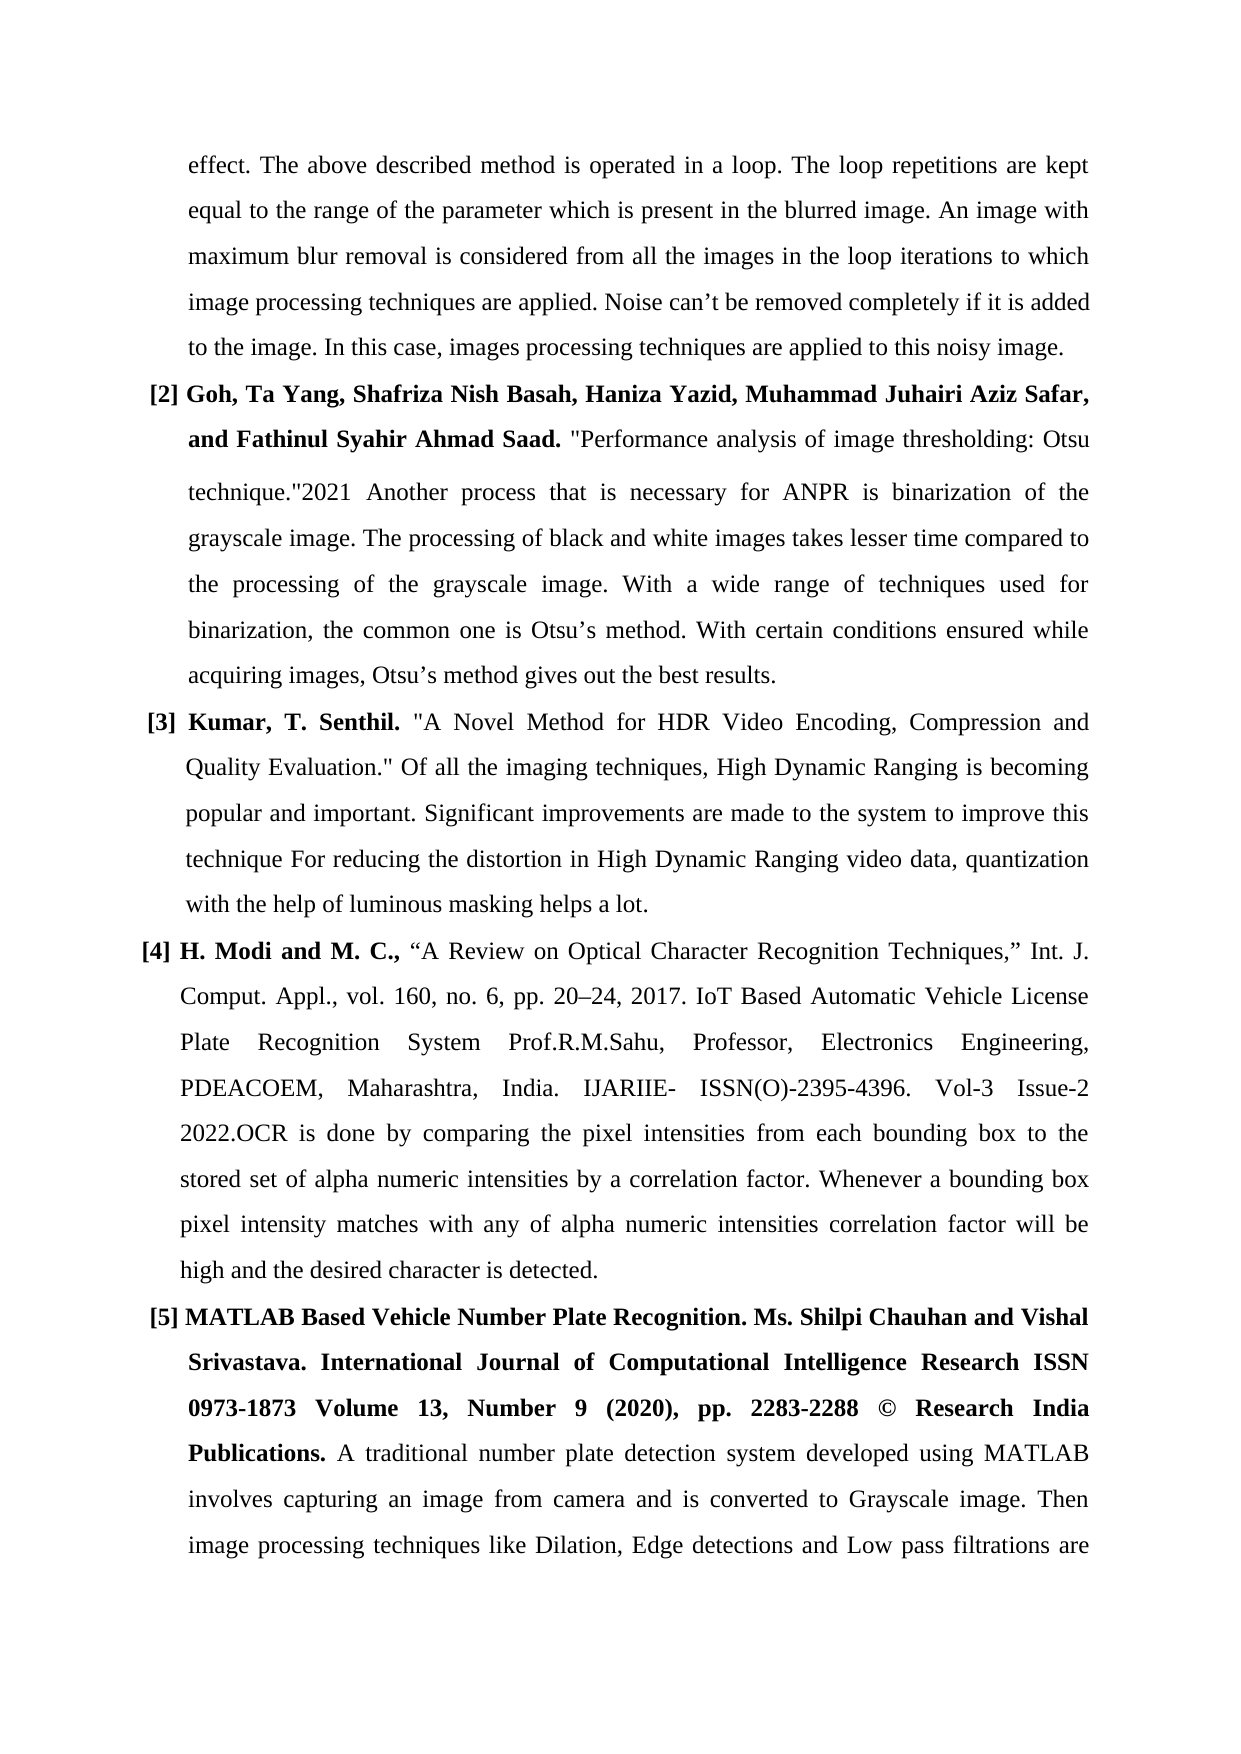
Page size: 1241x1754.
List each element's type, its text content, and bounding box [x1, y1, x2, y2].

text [149, 150, 1090, 361]
text [2] Goh, Ta Yang, Shafriza Nish Basah, Haniza Yazid, Muhammad Juhairi Aziz Safar, and Fathinul Syahir Ahmad Saad. "Performance analysis of image thresholding: Otsu technique."2021 Another process that is necessary for ANPR is binarization of the grayscale image. The processing of black and white images takes lesser time compared to the processing of the grayscale image. With a wide range of techniques used for binarization, the common one is Otsu’s method. With certain conditions ensured while acquiring images, Otsu’s method gives out the best results. [149, 379, 1090, 689]
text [149, 1302, 1090, 1558]
text [4] H. Modi and M. C., “A Review on Optical Character Recognition Techniques,” Int. J. Comput. Appl., vol. 160, no. 6, pp. 20–24, 2017. IoT Based Automatic Vehicle License Plate Recognition System Prof.R.M.Sahu, Professor, Electronics Engineering, PDEACOEM, Maharashtra, India. IJARIIE- ISSN(O)-2395-4396. Vol-3 Issue-2 2022.OCR is done by comparing the pixel intensities from each bounding box to the stored set of alpha numeric intensities by a correlation factor. Whenever a bounding box pixel intensity matches with any of alpha numeric intensities correlation factor will be high and the desired character is detected. [141, 936, 1090, 1284]
text [3] Kumar, T. Senthil. "A Novel Method for HDR Video Encoding, Compression and Quality Evaluation." Of all the imaging techniques, High Dynamic Ranging is becoming popular and important. Significant improvements are made to the system to improve this technique For reducing the distortion in High Dynamic Ranging video data, quantization with the help of luminous masking helps a lot. [147, 707, 1090, 918]
